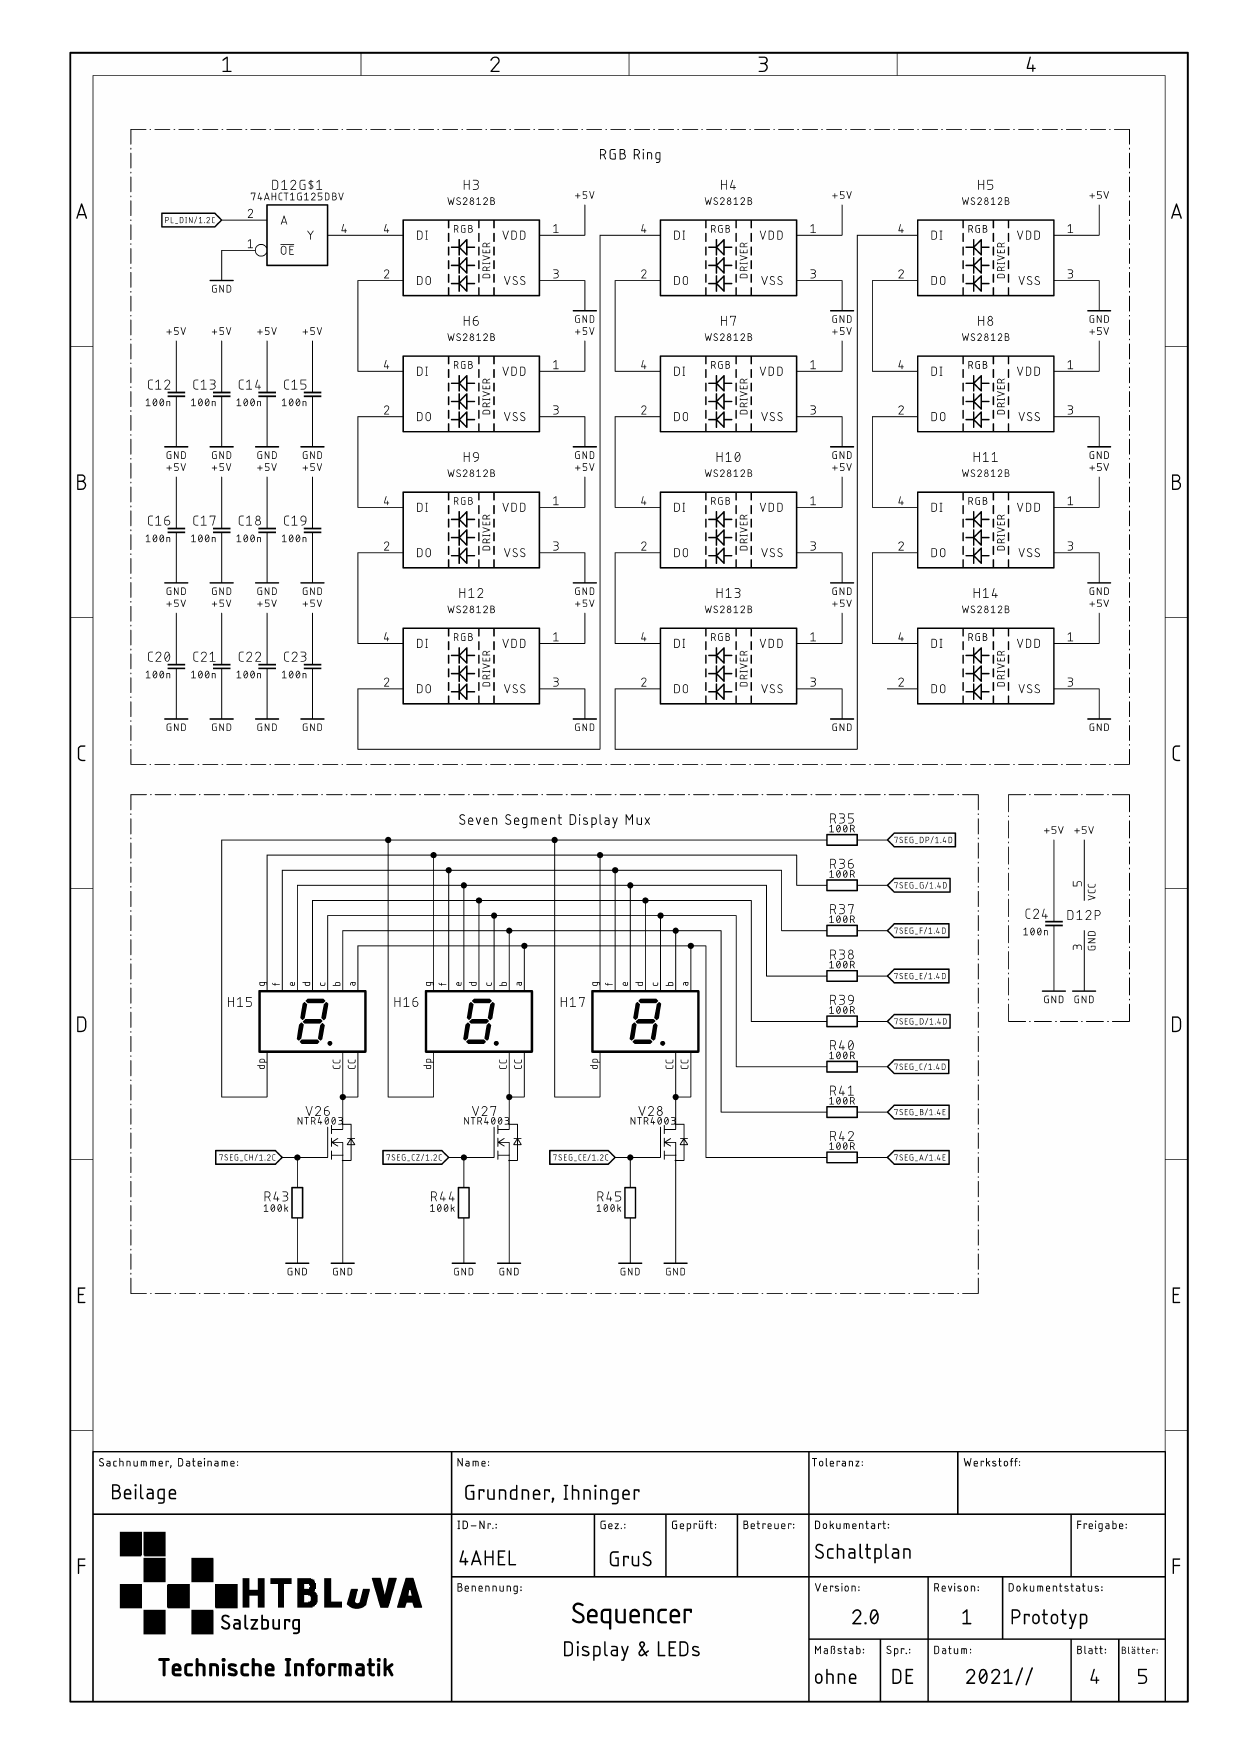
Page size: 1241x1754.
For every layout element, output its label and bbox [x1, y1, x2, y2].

picture [67, 51, 1190, 1705]
